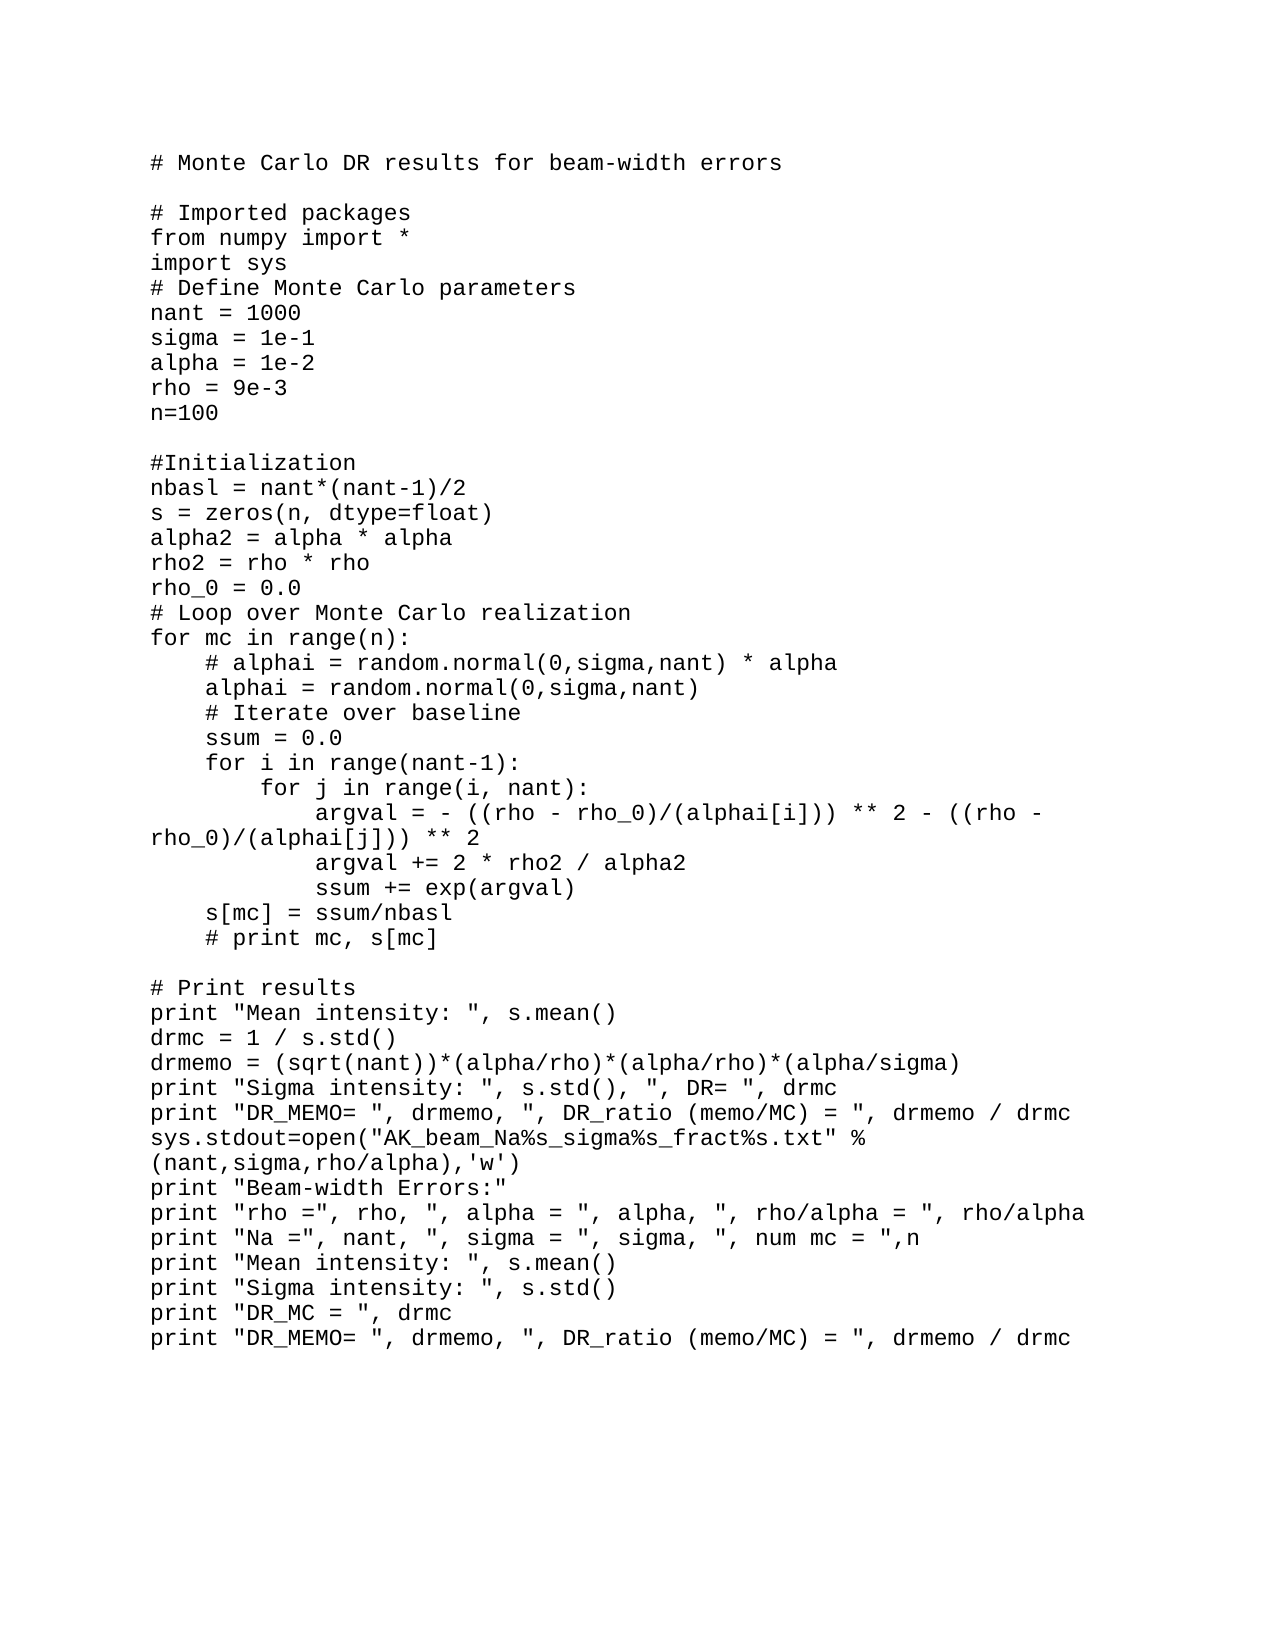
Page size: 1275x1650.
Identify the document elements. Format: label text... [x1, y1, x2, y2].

text sigma = 1e-1 [150, 325, 1125, 350]
text # Iterate over baseline [150, 700, 1125, 725]
text # Loop over Monte Carlo realization [150, 600, 1125, 625]
text ssum += exp(argval) [150, 875, 1125, 900]
text print "Na =", nant, ", sigma = ", sigma, ", num mc = ",n [150, 1225, 1125, 1250]
text alpha = 1e-2 [150, 350, 1125, 375]
text print "DR_MEMO= ", drmemo, ", DR_ratio (memo/MC) = ", drmemo / drmc [150, 1100, 1125, 1125]
text import sys [150, 250, 1125, 275]
text alphai = random.normal(0,sigma,nant) [150, 675, 1125, 700]
text n=100 [150, 400, 1125, 425]
text # Monte Carlo DR results for beam-width errors [150, 150, 1125, 175]
text print "DR_MEMO= ", drmemo, ", DR_ratio (memo/MC) = ", drmemo / drmc [150, 1325, 1125, 1350]
text drmc = 1 / s.std() [150, 1025, 1125, 1050]
text #Initialization [150, 450, 1125, 475]
text from numpy import * [150, 225, 1125, 250]
text argval = - ((rho - rho_0)/(alphai[i])) ** 2 - ((rho - rho_0)/(alphai[j])) ** 2 [150, 800, 1125, 850]
text # Define Monte Carlo parameters [150, 275, 1125, 300]
text # alphai = random.normal(0,sigma,nant) * alpha [150, 650, 1125, 675]
text print "Mean intensity: ", s.mean() [150, 1000, 1125, 1025]
text # print mc, s[mc] [150, 925, 1125, 950]
text drmemo = (sqrt(nant))*(alpha/rho)*(alpha/rho)*(alpha/sigma) [150, 1050, 1125, 1075]
text for mc in range(n): [150, 625, 1125, 650]
text for j in range(i, nant): [150, 775, 1125, 800]
text print "rho =", rho, ", alpha = ", alpha, ", rho/alpha = ", rho/alpha [150, 1200, 1125, 1225]
text print "Mean intensity: ", s.mean() [150, 1250, 1125, 1275]
text alpha2 = alpha * alpha [150, 525, 1125, 550]
text print "Beam-width Errors:" [150, 1175, 1125, 1200]
text sys.stdout=open("AK_beam_Na%s_sigma%s_fract%s.txt" % (nant,sigma,rho/alpha),'w') [150, 1125, 1125, 1175]
text for i in range(nant-1): [150, 750, 1125, 775]
text print "Sigma intensity: ", s.std() [150, 1275, 1125, 1300]
text print "DR_MC = ", drmc [150, 1300, 1125, 1325]
text s[mc] = ssum/nbasl [150, 900, 1125, 925]
text print "Sigma intensity: ", s.std(), ", DR= ", drmc [150, 1075, 1125, 1100]
text nbasl = nant*(nant-1)/2 [150, 475, 1125, 500]
text ssum = 0.0 [150, 725, 1125, 750]
text # Print results [150, 975, 1125, 1000]
text s = zeros(n, dtype=float) [150, 500, 1125, 525]
text nant = 1000 [150, 300, 1125, 325]
text rho_0 = 0.0 [150, 575, 1125, 600]
text # Imported packages [150, 200, 1125, 225]
text rho = 9e-3 [150, 375, 1125, 400]
text rho2 = rho * rho [150, 550, 1125, 575]
text argval += 2 * rho2 / alpha2 [150, 850, 1125, 875]
